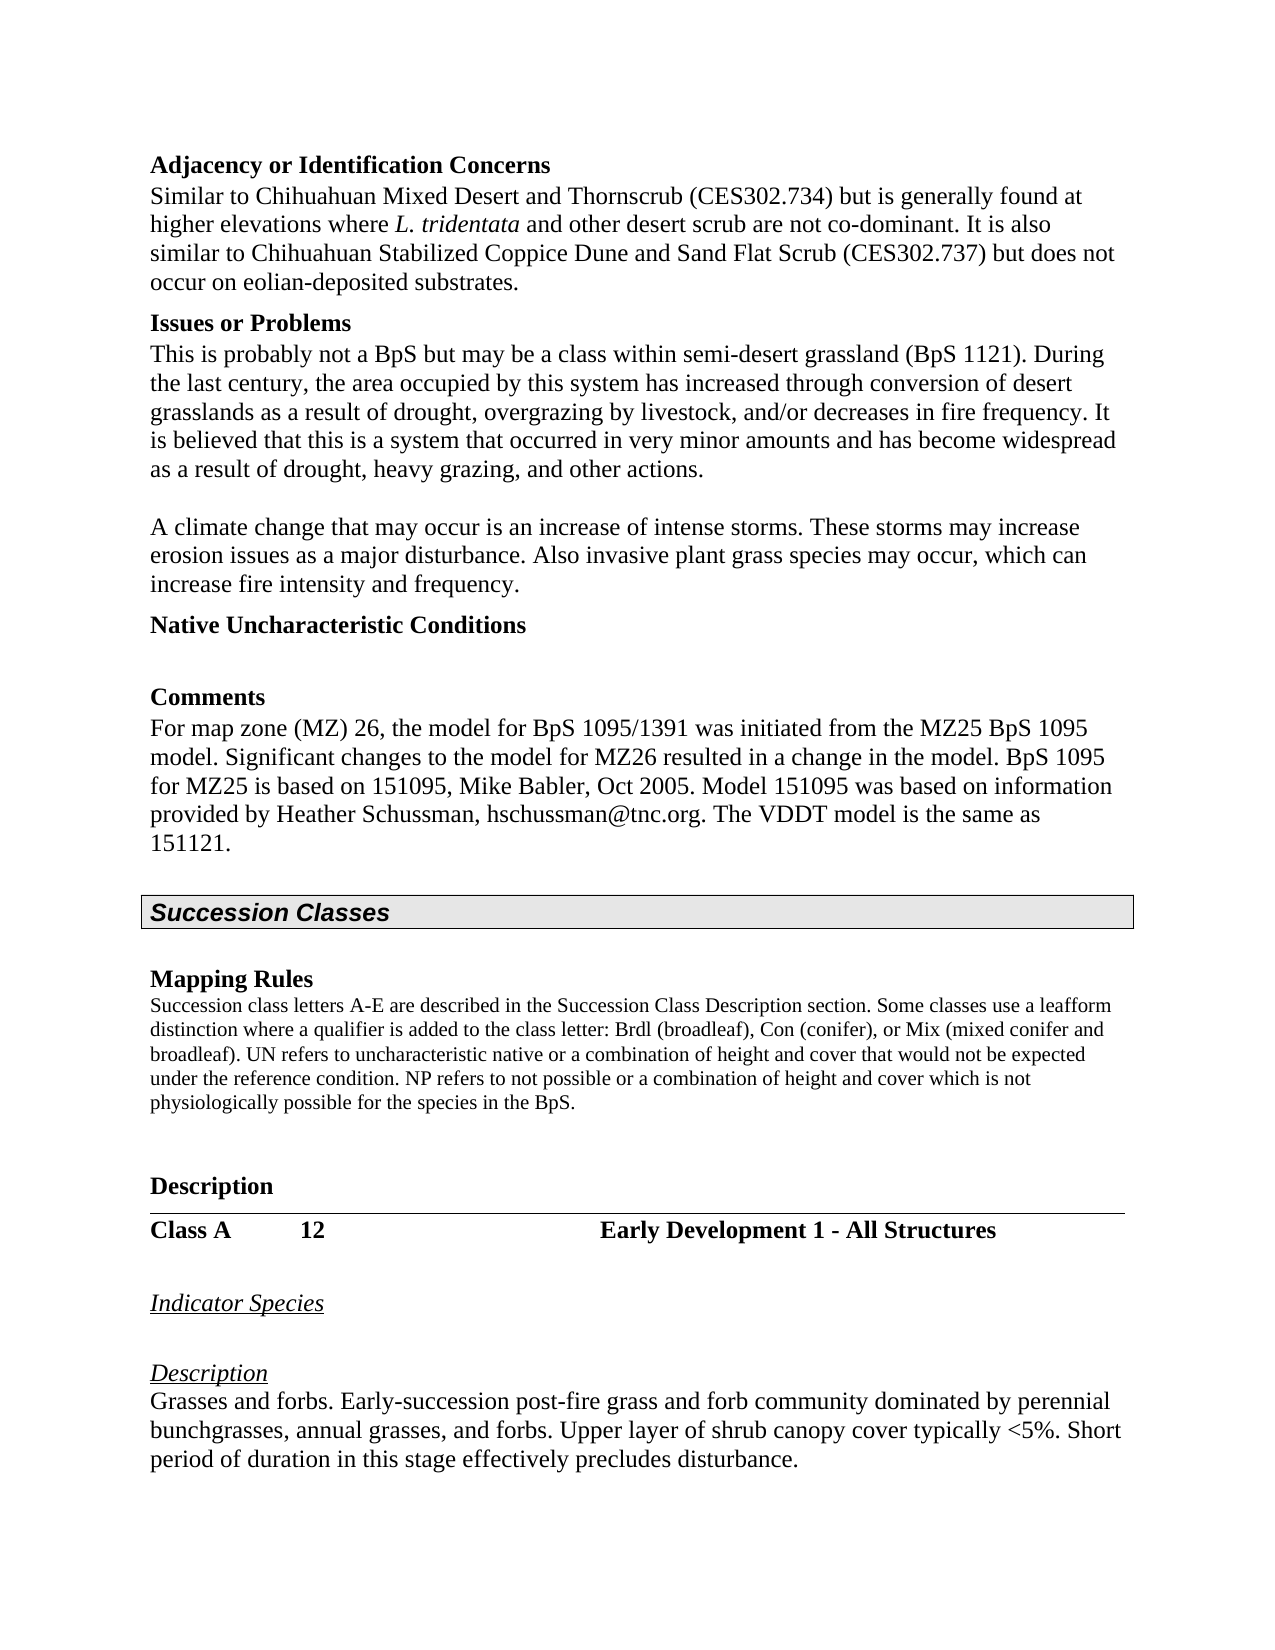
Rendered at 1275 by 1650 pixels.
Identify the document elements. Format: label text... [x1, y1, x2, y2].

text Succession Classes [142, 896, 1133, 928]
text Indicator Species [150, 1288, 1125, 1316]
text Description [150, 1358, 1125, 1386]
text Succession class letters A-E are described in the Succession Class Description section. Some classes use a leafform distinction where a qualifier is added to the class letter: Brdl (broadleaf), Con (conifer), or Mix (mixed conifer and broadleaf). UN refers to uncharacteristic native or a combination of height and cover that would not be expected under the reference condition. NP refers to not possible or a combination of height and cover which is not physiologically possible for the species in the BpS. [150, 993, 1125, 1114]
text Similar to Chihuahuan Mixed Desert and Thornscrub (CES302.734) but is generally found at higher elevations where L. tridentata and other desert scrub are not co-dominant. It is also similar to Chihuahuan Stabilized Coppice Dune and Sand Flat Scrub (CES302.737) but does not occur on eolian-deposited substrates. [150, 181, 1125, 296]
text Issues or Problems [150, 308, 1125, 337]
text This is probably not a BpS but may be a class within semi-desert grassland (BpS 1121). During the last century, the area occupied by this system has increased through conversion of desert grasslands as a result of drought, overgrazing by livestock, and/or decreases in fire frequency. It is believed that this is a system that occurred in very minor amounts and has become widespread as a result of drought, heavy grazing, and other actions. [150, 339, 1125, 483]
text Adjacency or Identification Concerns [150, 150, 1125, 179]
text Class A 12 Early Development 1 - All Structures [150, 1214, 1125, 1244]
text Description [150, 1171, 1125, 1200]
text Mapping Rules [150, 964, 1125, 993]
text For map zone (MZ) 26, the model for BpS 1095/1391 was initiated from the MZ25 BpS 1095 model. Significant changes to the model for MZ26 resulted in a change in the model. BpS 1095 for MZ25 is based on 151095, Mike Babler, Oct 2005. Model 151095 was based on information provided by Heather Schussman, hschussman@tnc.org. The VDDT model is the same as 151121. [150, 713, 1125, 857]
text Comments [150, 682, 1125, 711]
text A climate change that may occur is an increase of intense storms. These storms may increase erosion issues as a major disturbance. Also invasive plant grass species may occur, which can increase fire intensity and frequency. [150, 512, 1125, 598]
text Grasses and forbs. Early-succession post-fire grass and forb community dominated by perennial bunchgrasses, annual grasses, and forbs. Upper layer of shrub canopy cover typically <5%. Short period of duration in this stage effectively precludes disturbance. [150, 1386, 1125, 1473]
text Native Uncharacteristic Conditions [150, 610, 1125, 639]
